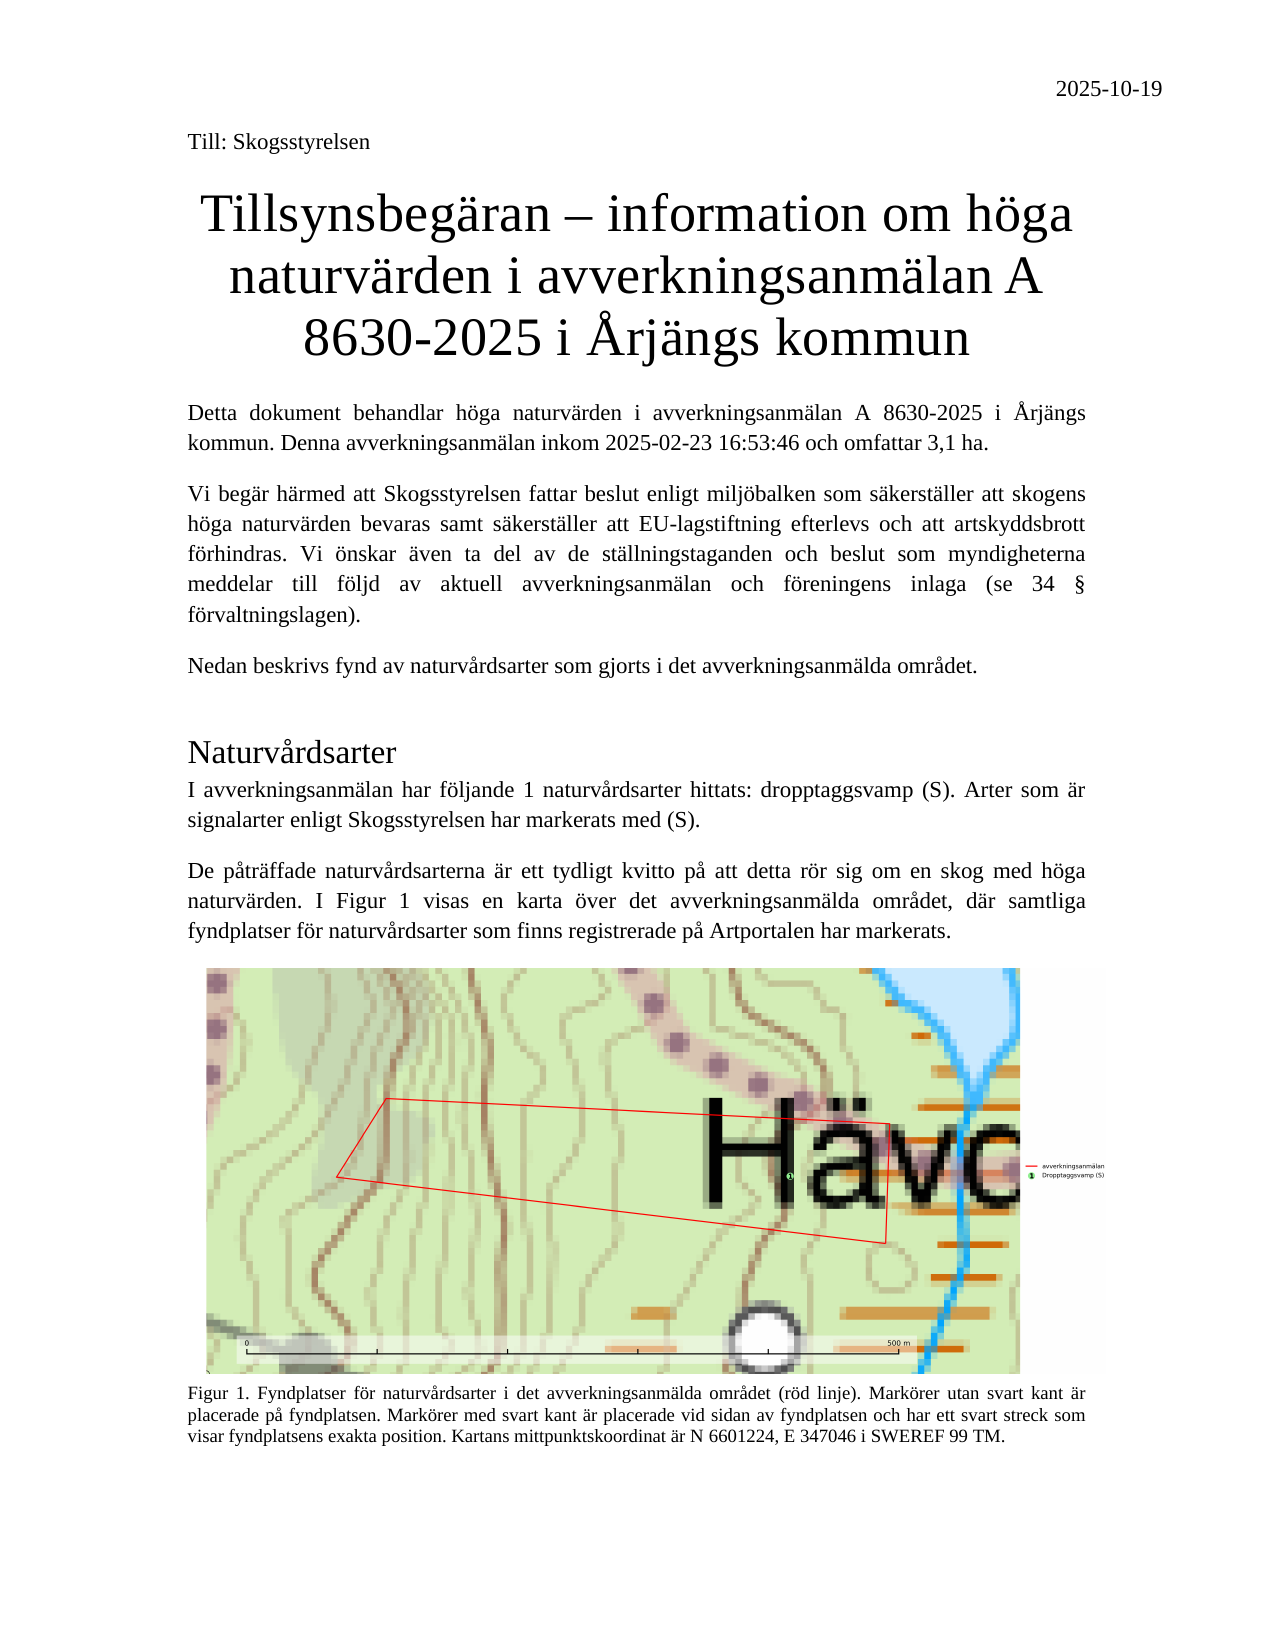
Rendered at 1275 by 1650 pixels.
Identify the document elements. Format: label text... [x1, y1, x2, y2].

text Nedan beskrivs fynd av naturvårdsarter som gjorts i det avverkningsanmälda området. [187, 652, 1087, 678]
title Tillsynsbegäran – information om höga naturvärden i avverkningsanmälan A 8630-2025 i Årjängs kommun [187, 180, 1087, 367]
text De påträffade naturvårdsarterna är ett tydligt kvitto på att detta rör sig om en skog med höga naturvärden. I Figur 1 visas en karta över det avverkningsanmälda området, där samtliga fyndplatser för naturvårdsarter som finns registrerade på Artportalen har markerats. [187, 857, 1087, 944]
text Detta dokument behandlar höga naturvärden i avverkningsanmälan A 8630-2025 i Årjängs kommun. Denna avverkningsanmälan inkom 2025-02-23 16:53:46 och omfattar 3,1 ha. [187, 398, 1087, 455]
picture [206, 968, 1107, 1374]
text Figur 1. Fyndplatser för naturvårdsarter i det avverkningsanmälda området (röd linje). Markörer utan svart kant är placerade på fyndplatsen. Markörer med svart kant är placerade vid sidan av fyndplatsen och har ett svart streck som visar fyndplatsens exakta position. Kartans mittpunktskoordinat är N 6601224, E 347046 i SWEREF 99 TM. [187, 1382, 1087, 1447]
text I avverkningsanmälan har följande 1 naturvårdsarter hittats: dropptaggsvamp (S). Arter som är signalarter enligt Skogsstyrelsen har markerats med (S). [187, 776, 1087, 832]
subtitle Naturvårdsarter [187, 732, 1087, 770]
text Vi begär härmed att Skogsstyrelsen fattar beslut enligt miljöbalken som säkerställer att skogens höga naturvärden bevaras samt säkerställer att EU-lagstiftning efterlevs och att artskyddsbrott förhindras. Vi önskar även ta del av de ställningstaganden och beslut som myndigheterna meddelar till följd av aktuell avverkningsanmälan och föreningens inlaga (se 34 § förvaltningslagen). [187, 480, 1087, 627]
